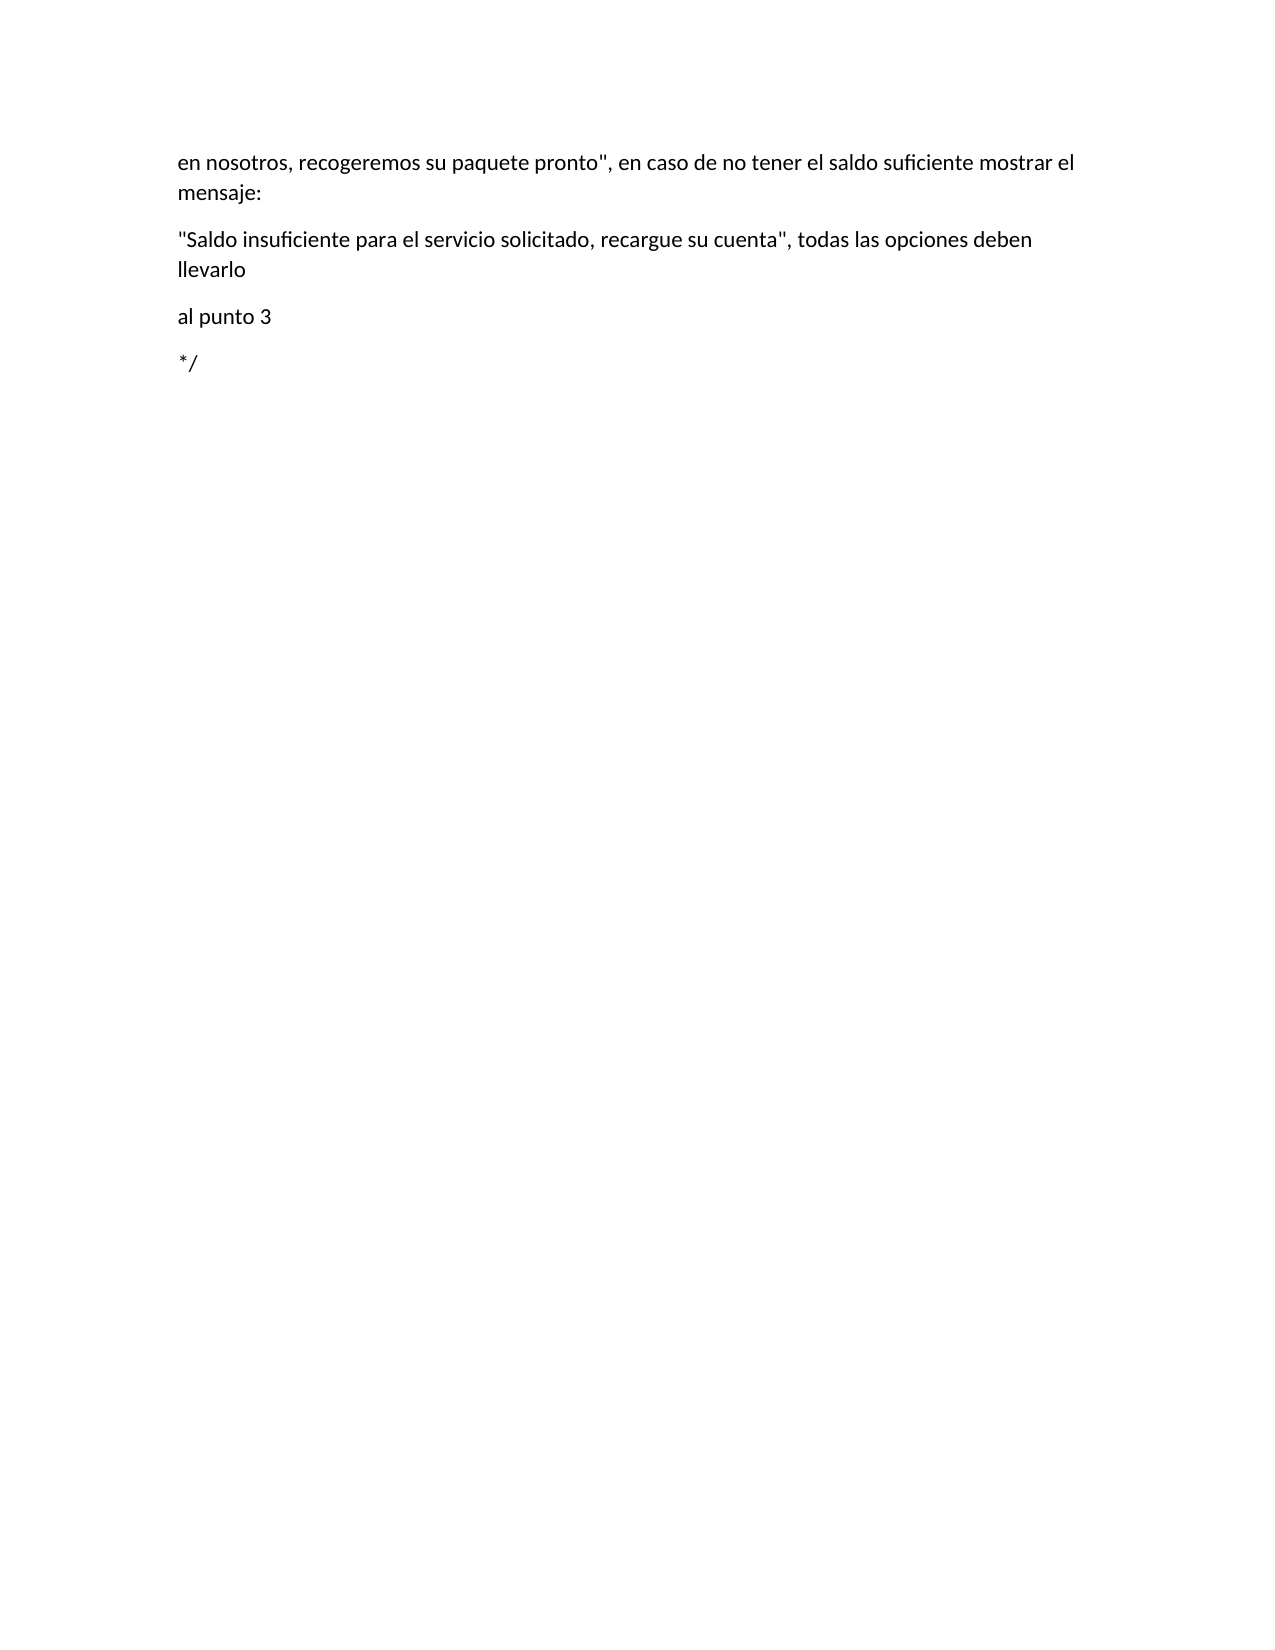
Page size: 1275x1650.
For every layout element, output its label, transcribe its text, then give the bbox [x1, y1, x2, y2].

text en nosotros, recogeremos su paquete pronto", en caso de no tener el saldo suficiente mostrar el mensaje: [177, 148, 1098, 206]
text "Saldo insuficiente para el servicio solicitado, recargue su cuenta", todas las opciones deben llevarlo [177, 225, 1098, 283]
text */ [177, 349, 1098, 377]
text al punto 3 [177, 302, 1098, 330]
